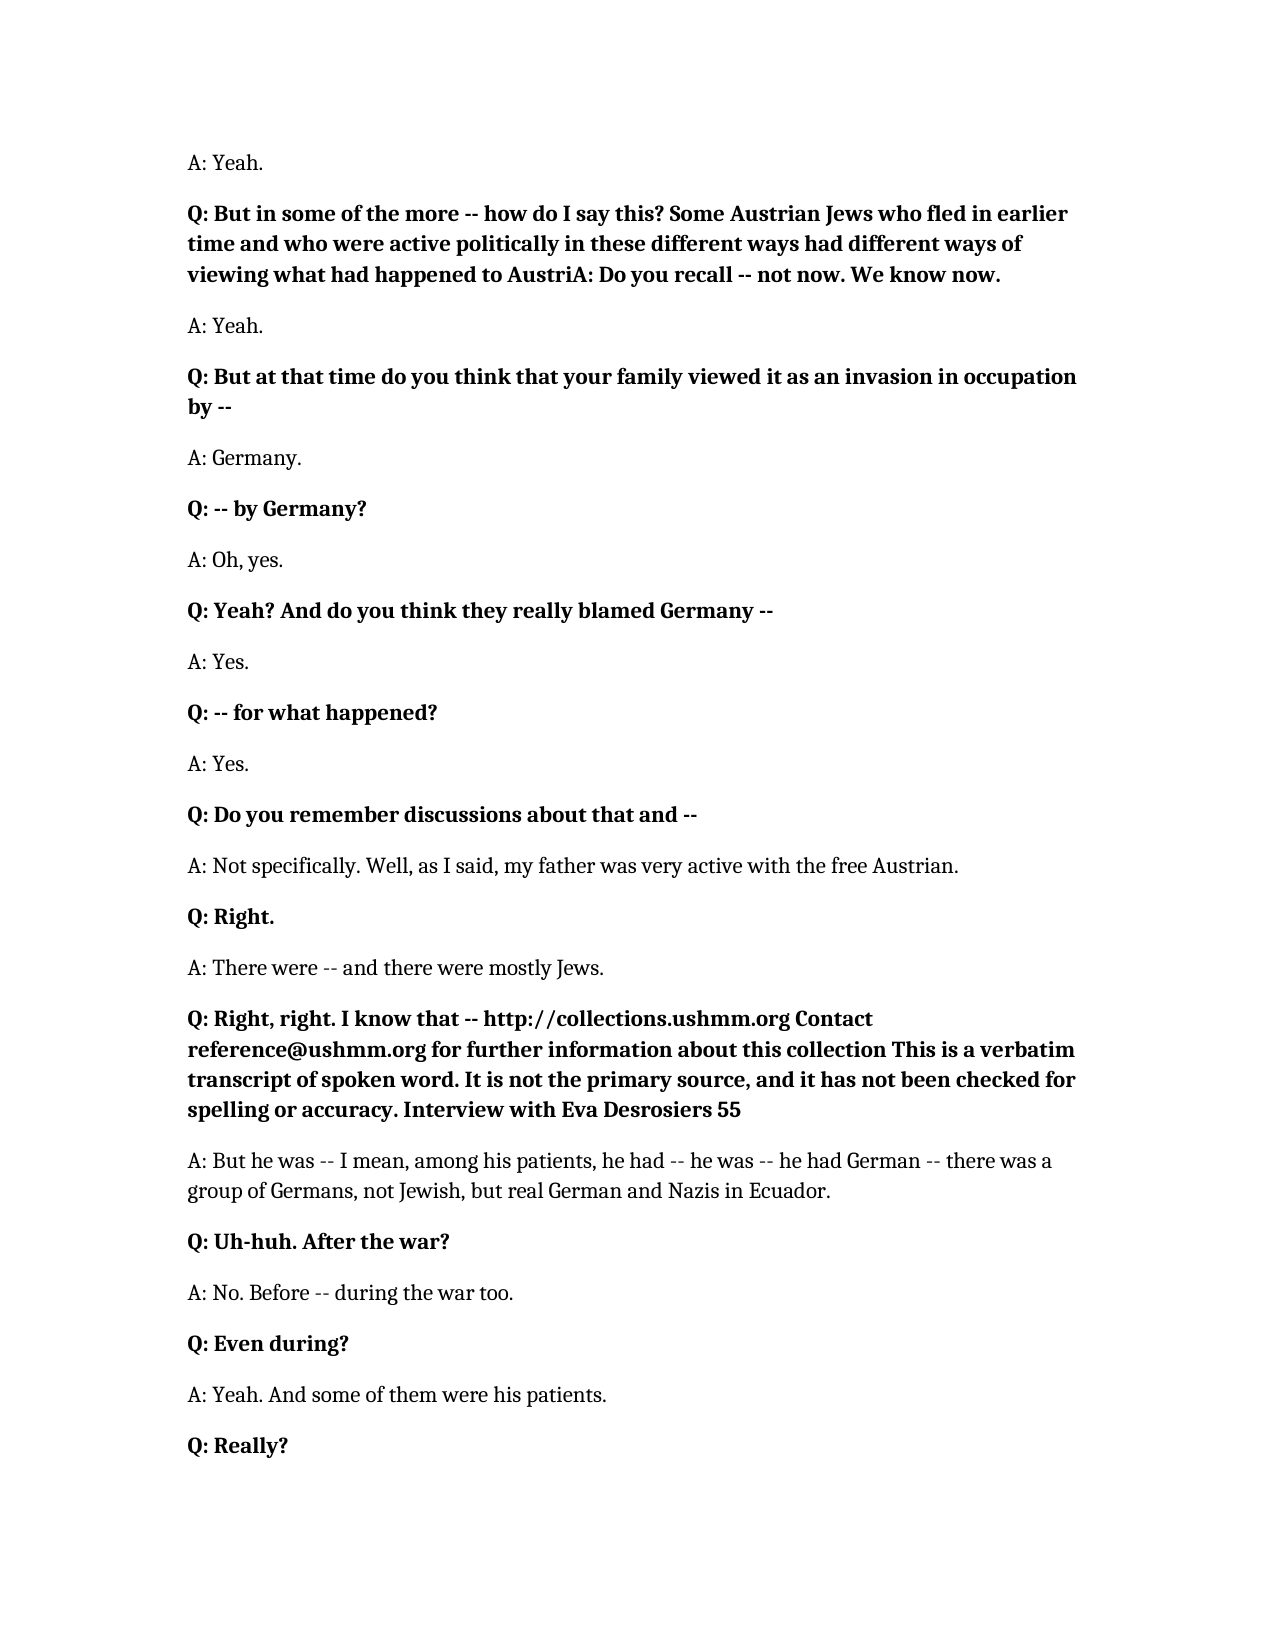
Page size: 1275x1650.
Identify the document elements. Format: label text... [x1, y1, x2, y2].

text Q: Do you remember discussions about that and -- [187, 802, 1087, 828]
text A: Yeah. And some of them were his patients. [187, 1382, 1087, 1409]
text Q: Really? [187, 1433, 1087, 1460]
text A: Yes. [187, 649, 1087, 675]
text Q: -- by Germany? [187, 496, 1087, 522]
text Q: But at that time do you think that your family viewed it as an invasion in occupation by -- [187, 363, 1087, 420]
text A: No. Before -- during the war too. [187, 1280, 1087, 1307]
text Q: -- for what happened? [187, 700, 1087, 726]
text Q: Right. [187, 904, 1087, 931]
text A: Oh, yes. [187, 547, 1087, 573]
text Q: But in some of the more -- how do I say this? Some Austrian Jews who fled in earlier time and who were active politically in these different ways had different ways of viewing what had happened to AustriA: Do you recall -- not now. We know now. [187, 201, 1087, 288]
text A: There were -- and there were mostly Jews. [187, 955, 1087, 982]
text A: Yeah. [187, 150, 1087, 176]
text A: Not specifically. Well, as I said, my father was very active with the free Austrian. [187, 853, 1087, 879]
text Q: Yeah? And do you think they really blamed Germany -- [187, 598, 1087, 624]
text Q: Right, right. I know that -- http://collections.ushmm.org Contact reference@ushmm.org for further information about this collection This is a verbatim transcript of spoken word. It is not the primary source, and it has not been checked for spelling or accuracy. Interview with Eva Desrosiers 55 [187, 1006, 1087, 1123]
text Q: Even during? [187, 1331, 1087, 1358]
text Q: Uh-huh. After the war? [187, 1229, 1087, 1256]
text A: Germany. [187, 445, 1087, 471]
text A: Yes. [187, 751, 1087, 777]
text A: But he was -- I mean, among his patients, he had -- he was -- he had German -- there was a group of Germans, not Jewish, but real German and Nazis in Ecuador. [187, 1148, 1087, 1204]
text A: Yeah. [187, 312, 1087, 339]
